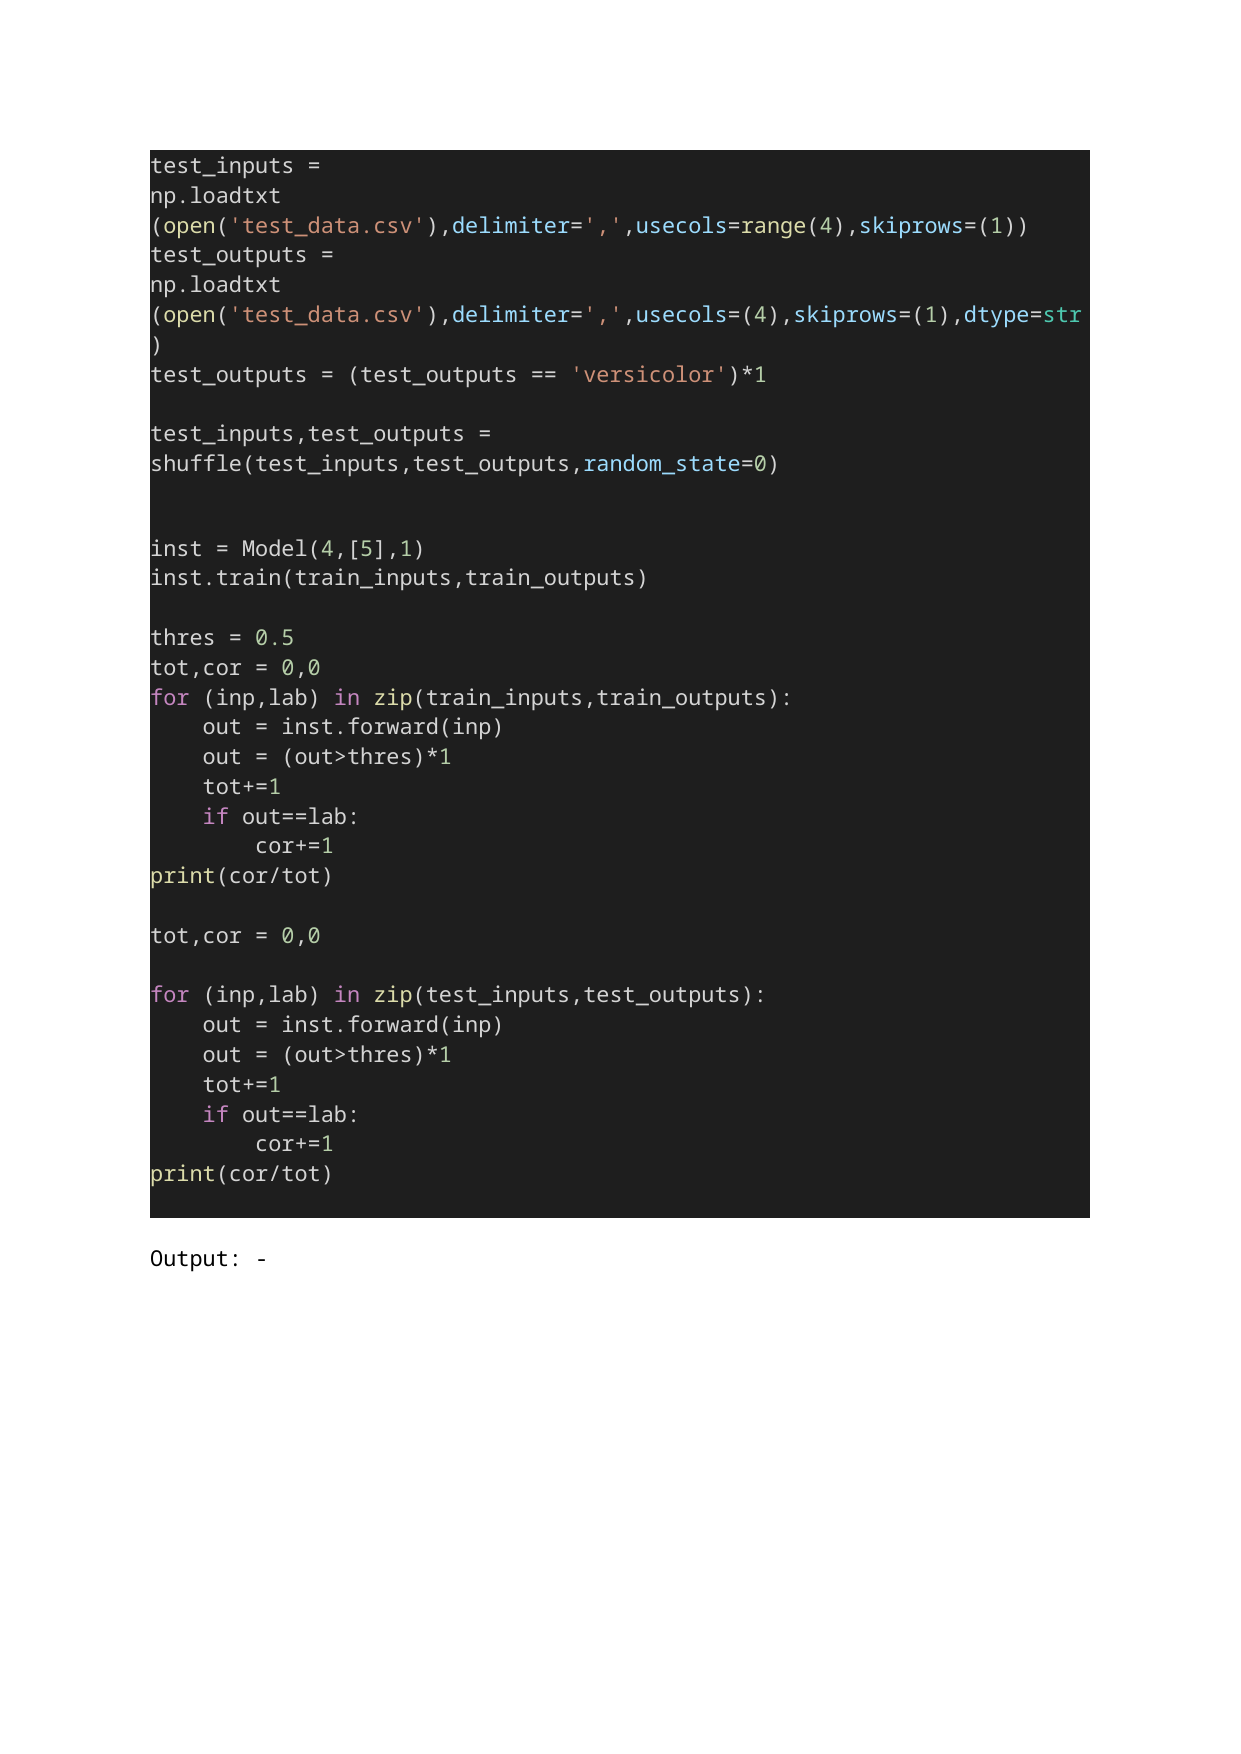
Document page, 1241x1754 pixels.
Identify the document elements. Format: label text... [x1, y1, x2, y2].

text inst = Model(4,[5],1) [150, 532, 1090, 562]
text tot+=1 [150, 1069, 1090, 1098]
text Output: - [150, 1243, 1090, 1272]
text thres = 0.5 [150, 622, 1090, 652]
text print(cor/tot) [150, 1158, 1090, 1188]
text tot+=1 [150, 771, 1090, 801]
text if out==lab: [150, 801, 1090, 830]
text out = (out>thres)*1 [150, 1039, 1090, 1069]
text tot,cor = 0,0 [150, 920, 1090, 949]
text cor+=1 [150, 830, 1090, 860]
text if out==lab: [150, 1098, 1090, 1128]
text cor+=1 [150, 1128, 1090, 1158]
text tot,cor = 0,0 [150, 652, 1090, 681]
text out = inst.forward(inp) [150, 711, 1090, 741]
text for (inp,lab) in zip(test_inputs,test_outputs): [150, 979, 1090, 1009]
text out = (out>thres)*1 [150, 741, 1090, 771]
text test_outputs = np.loadtxt(open('test_data.csv'),delimiter=',',usecols=(4),skiprows=(1),dtype=str) [150, 239, 1090, 358]
text print(cor/tot) [150, 860, 1090, 890]
text for (inp,lab) in zip(train_inputs,train_outputs): [150, 681, 1090, 711]
text test_outputs = (test_outputs == 'versicolor')*1 [150, 358, 1090, 388]
text test_inputs,test_outputs = shuffle(test_inputs,test_outputs,random_state=0) [150, 418, 1090, 478]
text test_inputs = np.loadtxt(open('test_data.csv'),delimiter=',',usecols=range(4),skiprows=(1)) [150, 150, 1090, 239]
text out = inst.forward(inp) [150, 1009, 1090, 1039]
text inst.train(train_inputs,train_outputs) [150, 562, 1090, 592]
